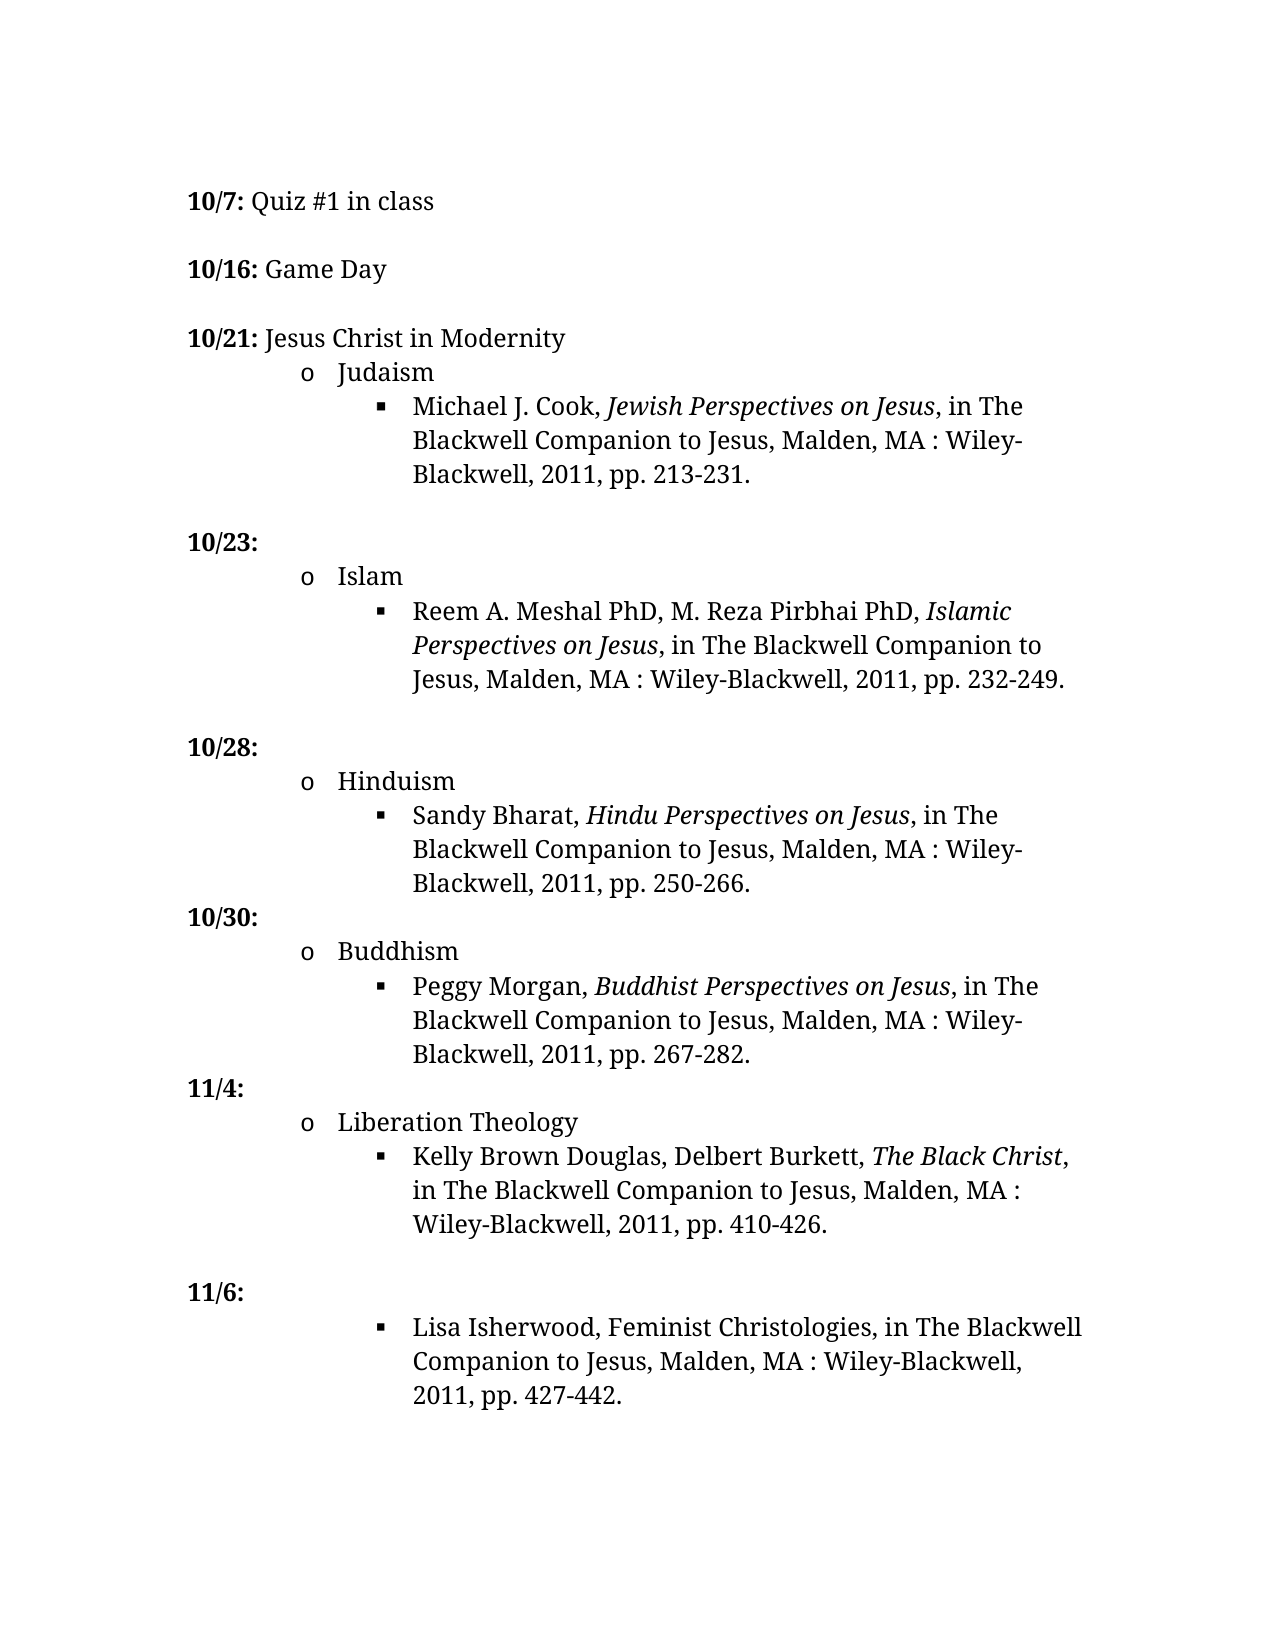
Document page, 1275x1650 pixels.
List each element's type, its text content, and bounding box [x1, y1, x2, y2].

list Buddhism [300, 934, 1087, 968]
text 11/4: [187, 1071, 1087, 1104]
list Lisa Isherwood, Feminist Christologies, in The Blackwell Companion to Jesus, Malden, MA : Wiley-Blackwell, 2011, pp. 427-442. [375, 1309, 1087, 1411]
text 10/16: Game Day [187, 252, 1087, 286]
list Sandy Bharat, Hindu Perspectives on Jesus, in The Blackwell Companion to Jesus, Malden, MA : Wiley-Blackwell, 2011, pp. 250-266. [375, 798, 1087, 900]
list Reem A. Meshal PhD, M. Reza Pirbhai PhD, Islamic Perspectives on Jesus, in The Blackwell Companion to Jesus, Malden, MA : Wiley-Blackwell, 2011, pp. 232-249. [375, 593, 1087, 695]
list Kelly Brown Douglas, Delbert Burkett, The Black Christ, in The Blackwell Companion to Jesus, Malden, MA : Wiley-Blackwell, 2011, pp. 410-426. [375, 1139, 1087, 1241]
text 10/7: Quiz #1 in class [187, 184, 1087, 218]
text 10/28: [187, 729, 1087, 763]
text 10/21: Jesus Christ in Modernity [187, 320, 1087, 354]
list Peggy Morgan, Buddhist Perspectives on Jesus, in The Blackwell Companion to Jesus, Malden, MA : Wiley-Blackwell, 2011, pp. 267-282. [375, 968, 1087, 1071]
list Judaism [300, 354, 1087, 389]
text 10/30: [187, 900, 1087, 934]
list Islam [300, 559, 1087, 593]
text 11/6: [187, 1275, 1087, 1309]
list Michael J. Cook, Jewish Perspectives on Jesus, in The Blackwell Companion to Jesus, Malden, MA : Wiley-Blackwell, 2011, pp. 213-231. [375, 389, 1087, 491]
text 10/23: [187, 525, 1087, 559]
list Hinduism [300, 763, 1087, 798]
list Liberation Theology [300, 1104, 1087, 1139]
